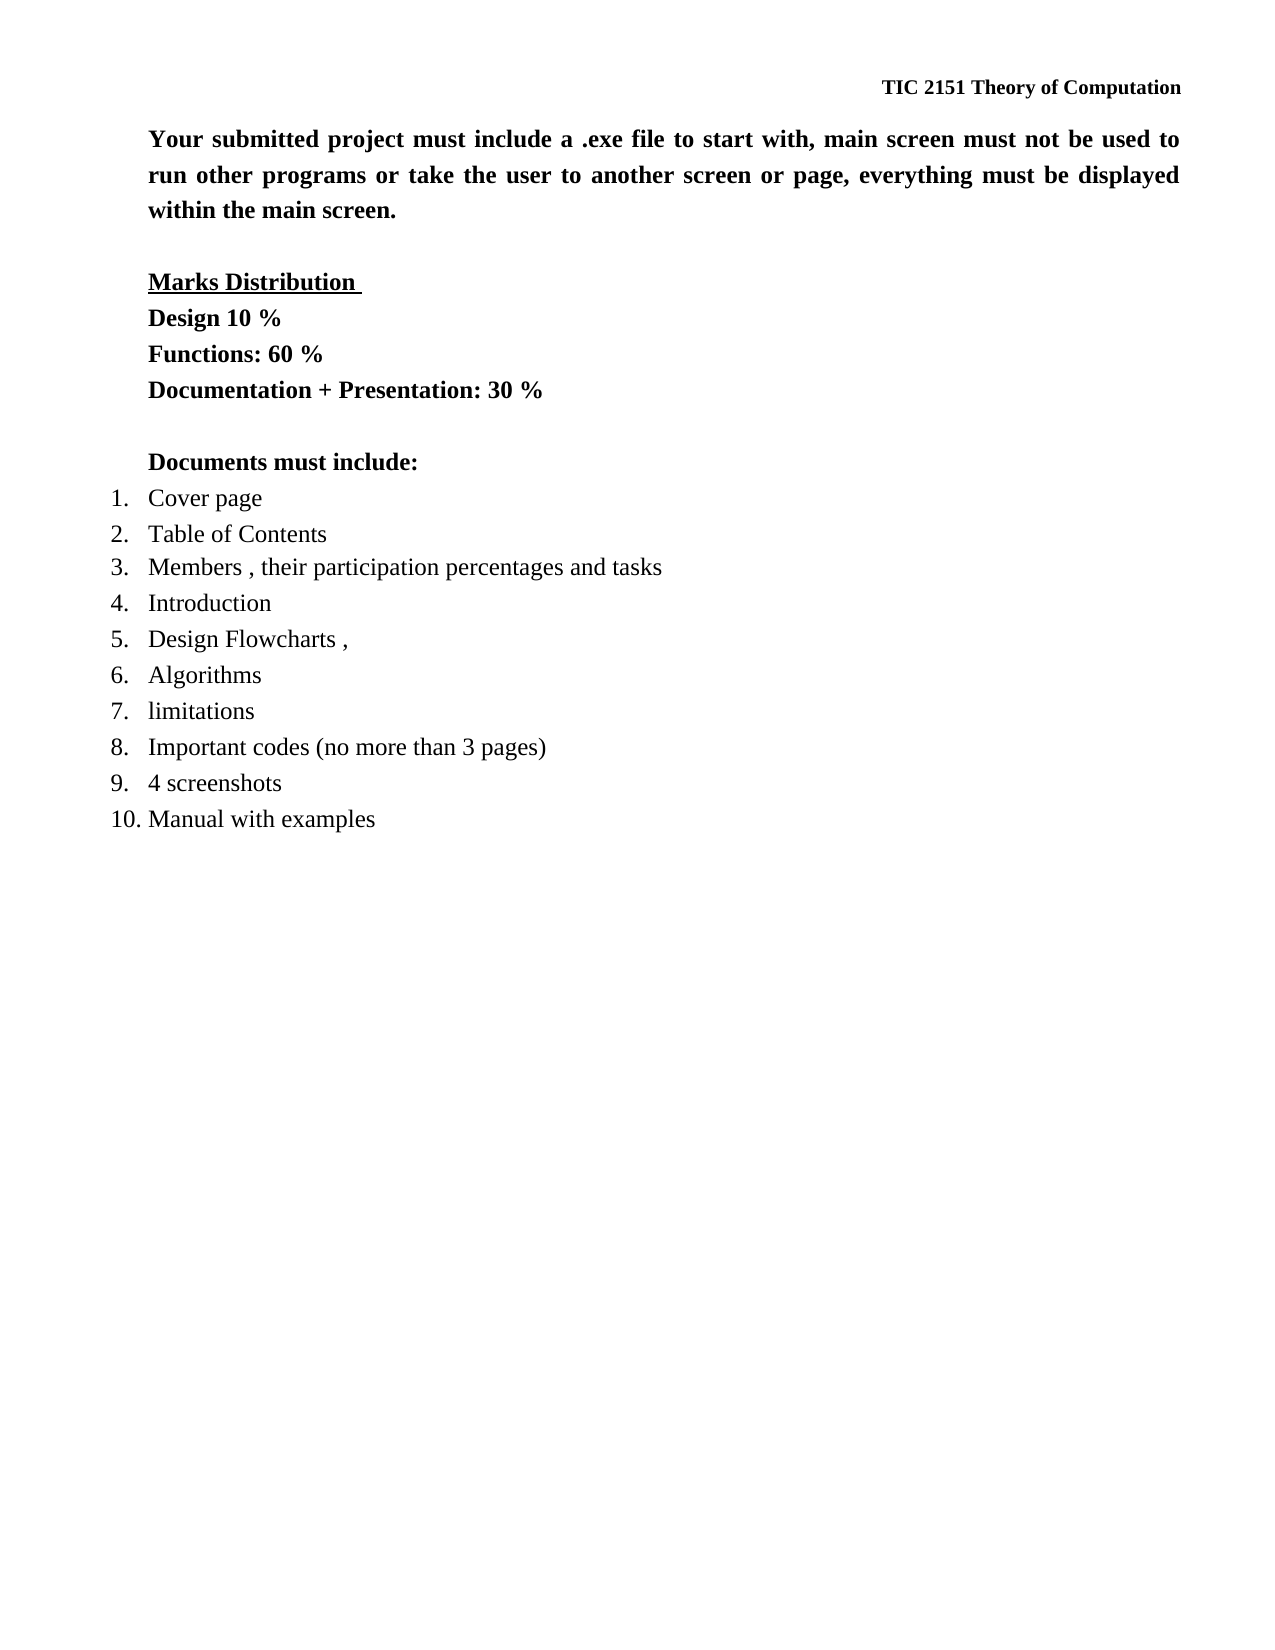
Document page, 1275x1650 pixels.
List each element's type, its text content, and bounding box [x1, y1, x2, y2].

list Table of Contents [110, 519, 1181, 548]
text Marks Distribution [148, 267, 1181, 296]
list Important codes (no more than 3 pages) [110, 732, 1181, 761]
list limitations [110, 696, 1181, 724]
list Manual with examples [110, 804, 1181, 832]
list Members , their participation percentages and tasks [110, 552, 1181, 581]
list 4 screenshots [110, 768, 1181, 796]
list Algorithms [110, 660, 1181, 689]
list Introduction [110, 588, 1181, 617]
list Cover page [110, 483, 1181, 512]
text Documents must include: [148, 447, 1181, 476]
text Functions: 60 % [148, 339, 1181, 368]
text Documentation + Presentation: 30 % [148, 375, 1181, 404]
text Design 10 % [148, 303, 1181, 332]
text Your submitted project must include a .exe file to start with, main screen must not be used to run other programs or take the user to another screen or page, everything must be displayed within the main screen. [148, 124, 1181, 224]
list Design Flowcharts , [110, 624, 1181, 653]
